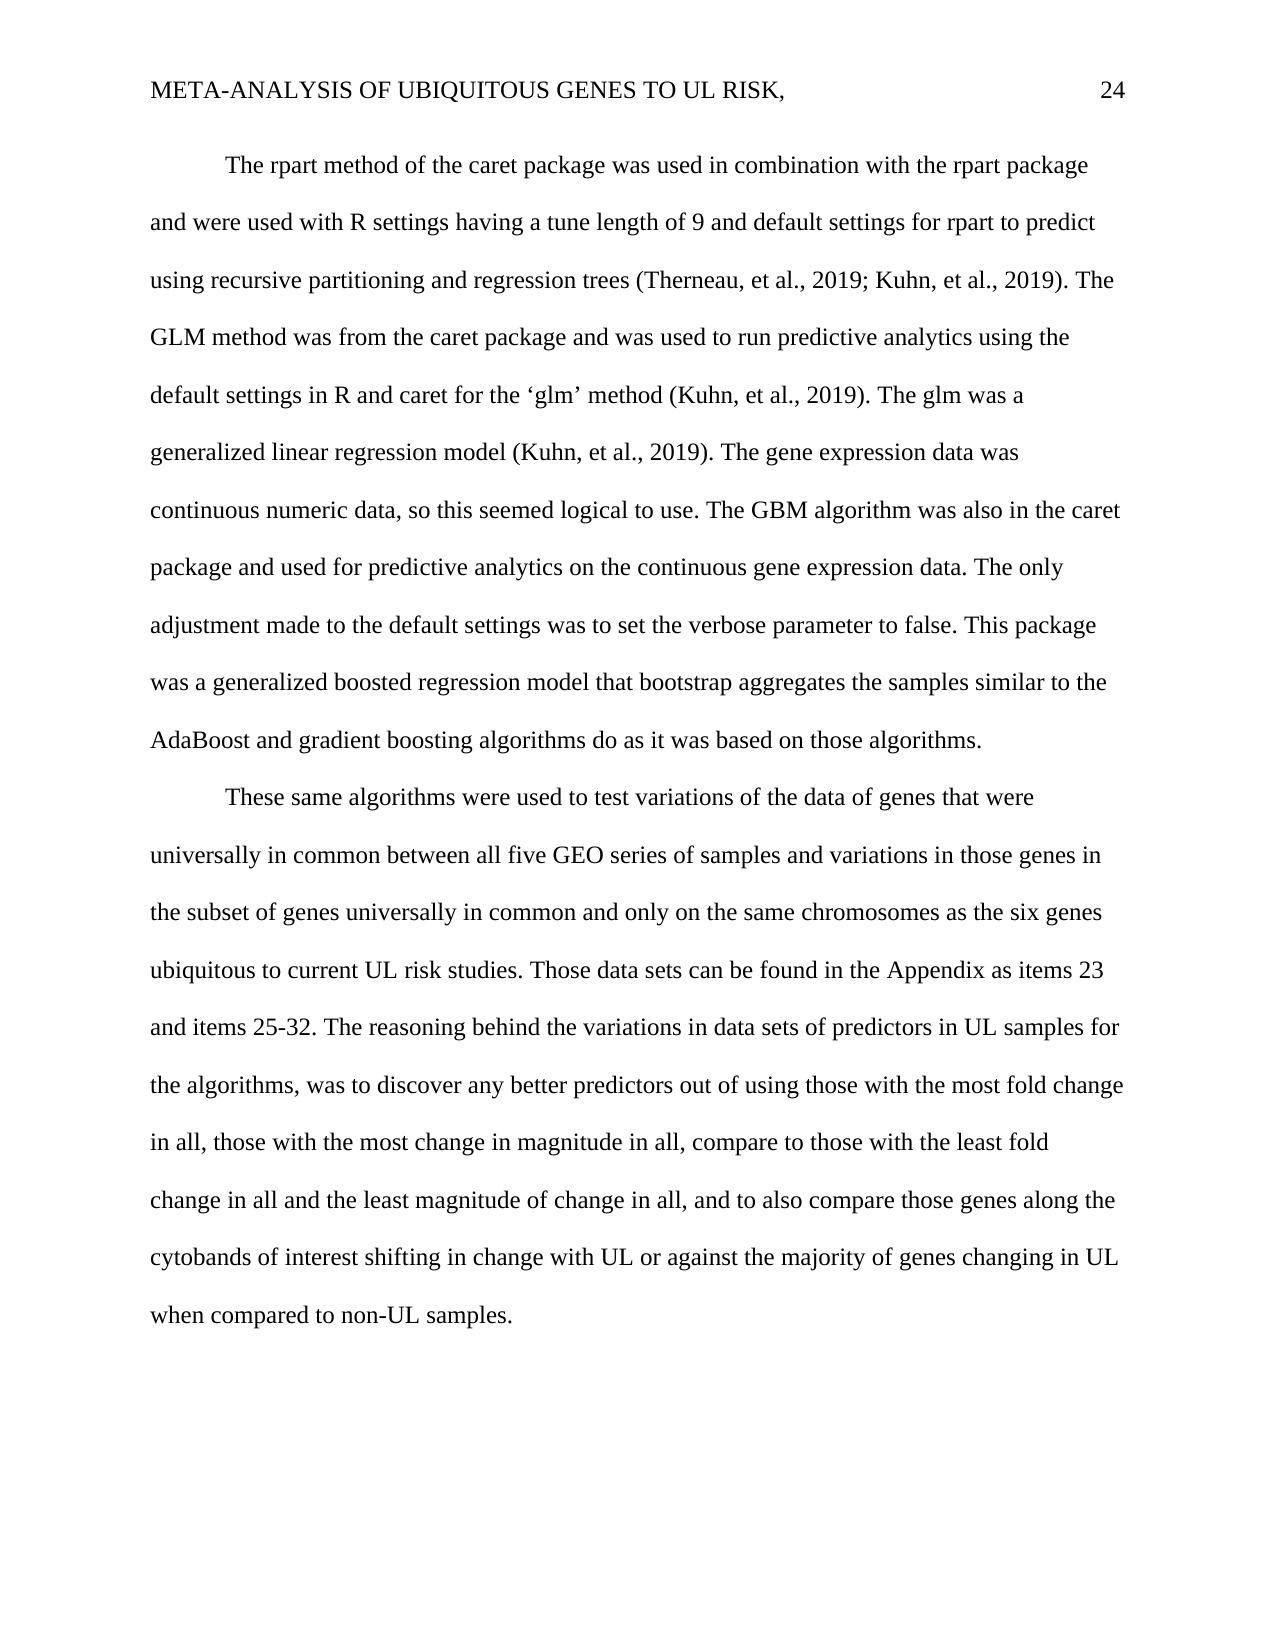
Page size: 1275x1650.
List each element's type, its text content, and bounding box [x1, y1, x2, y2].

text These same algorithms were used to test variations of the data of genes that were universally in common between all five GEO series of samples and variations in those genes in the subset of genes universally in common and only on the same chromosomes as the six genes ubiquitous to current UL risk studies. Those data sets can be found in the Appendix as items 23 and items 25-32. The reasoning behind the variations in data sets of predictors in UL samples for the algorithms, was to discover any better predictors out of using those with the most fold change in all, those with the most change in magnitude in all, compare to those with the least fold change in all and the least magnitude of change in all, and to also compare those genes along the cytobands of interest shifting in change with UL or against the majority of genes changing in UL when compared to non-UL samples. [150, 782, 1125, 1329]
text The rpart method of the caret package was used in combination with the rpart package and were used with R settings having a tune length of 9 and default settings for rpart to predict using recursive partitioning and regression trees (Therneau, et al., 2019; Kuhn, et al., 2019). The GLM method was from the caret package and was used to run predictive analytics using the default settings in R and caret for the ‘glm’ method (Kuhn, et al., 2019). The glm was a generalized linear regression model (Kuhn, et al., 2019). The gene expression data was continuous numeric data, so this seemed logical to use. The GBM algorithm was also in the caret package and used for predictive analytics on the continuous gene expression data. The only adjustment made to the default settings was to set the verbose parameter to false. This package was a generalized boosted regression model that bootstrap aggregates the samples similar to the AdaBoost and gradient boosting algorithms do as it was based on those algorithms. [150, 150, 1125, 754]
